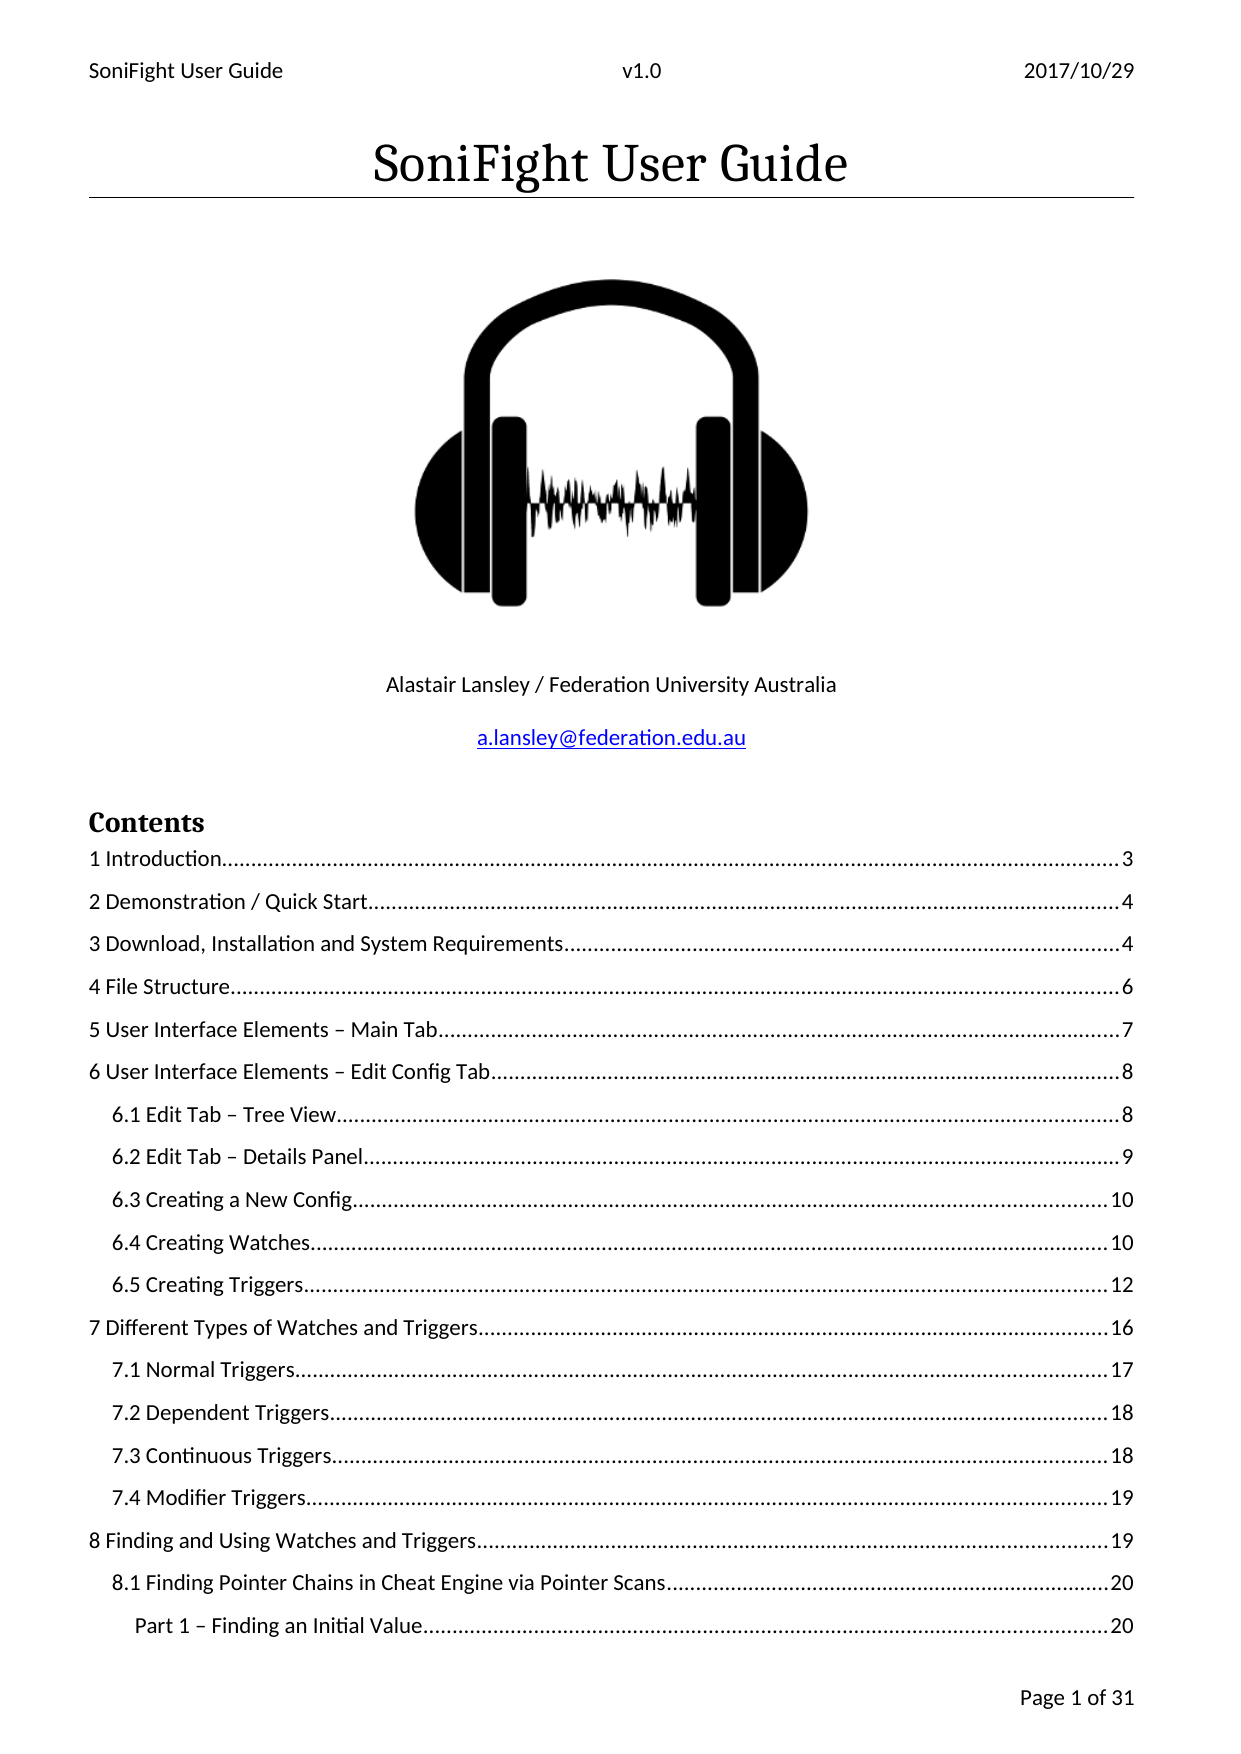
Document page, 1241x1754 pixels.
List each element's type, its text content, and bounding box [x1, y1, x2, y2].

title SoniFight User Guide [89, 133, 1134, 197]
text a.lansley@federation.edu.au [89, 723, 1134, 752]
text Alastair Lansley / Federation University Australia [89, 638, 1134, 698]
picture [406, 272, 817, 614]
